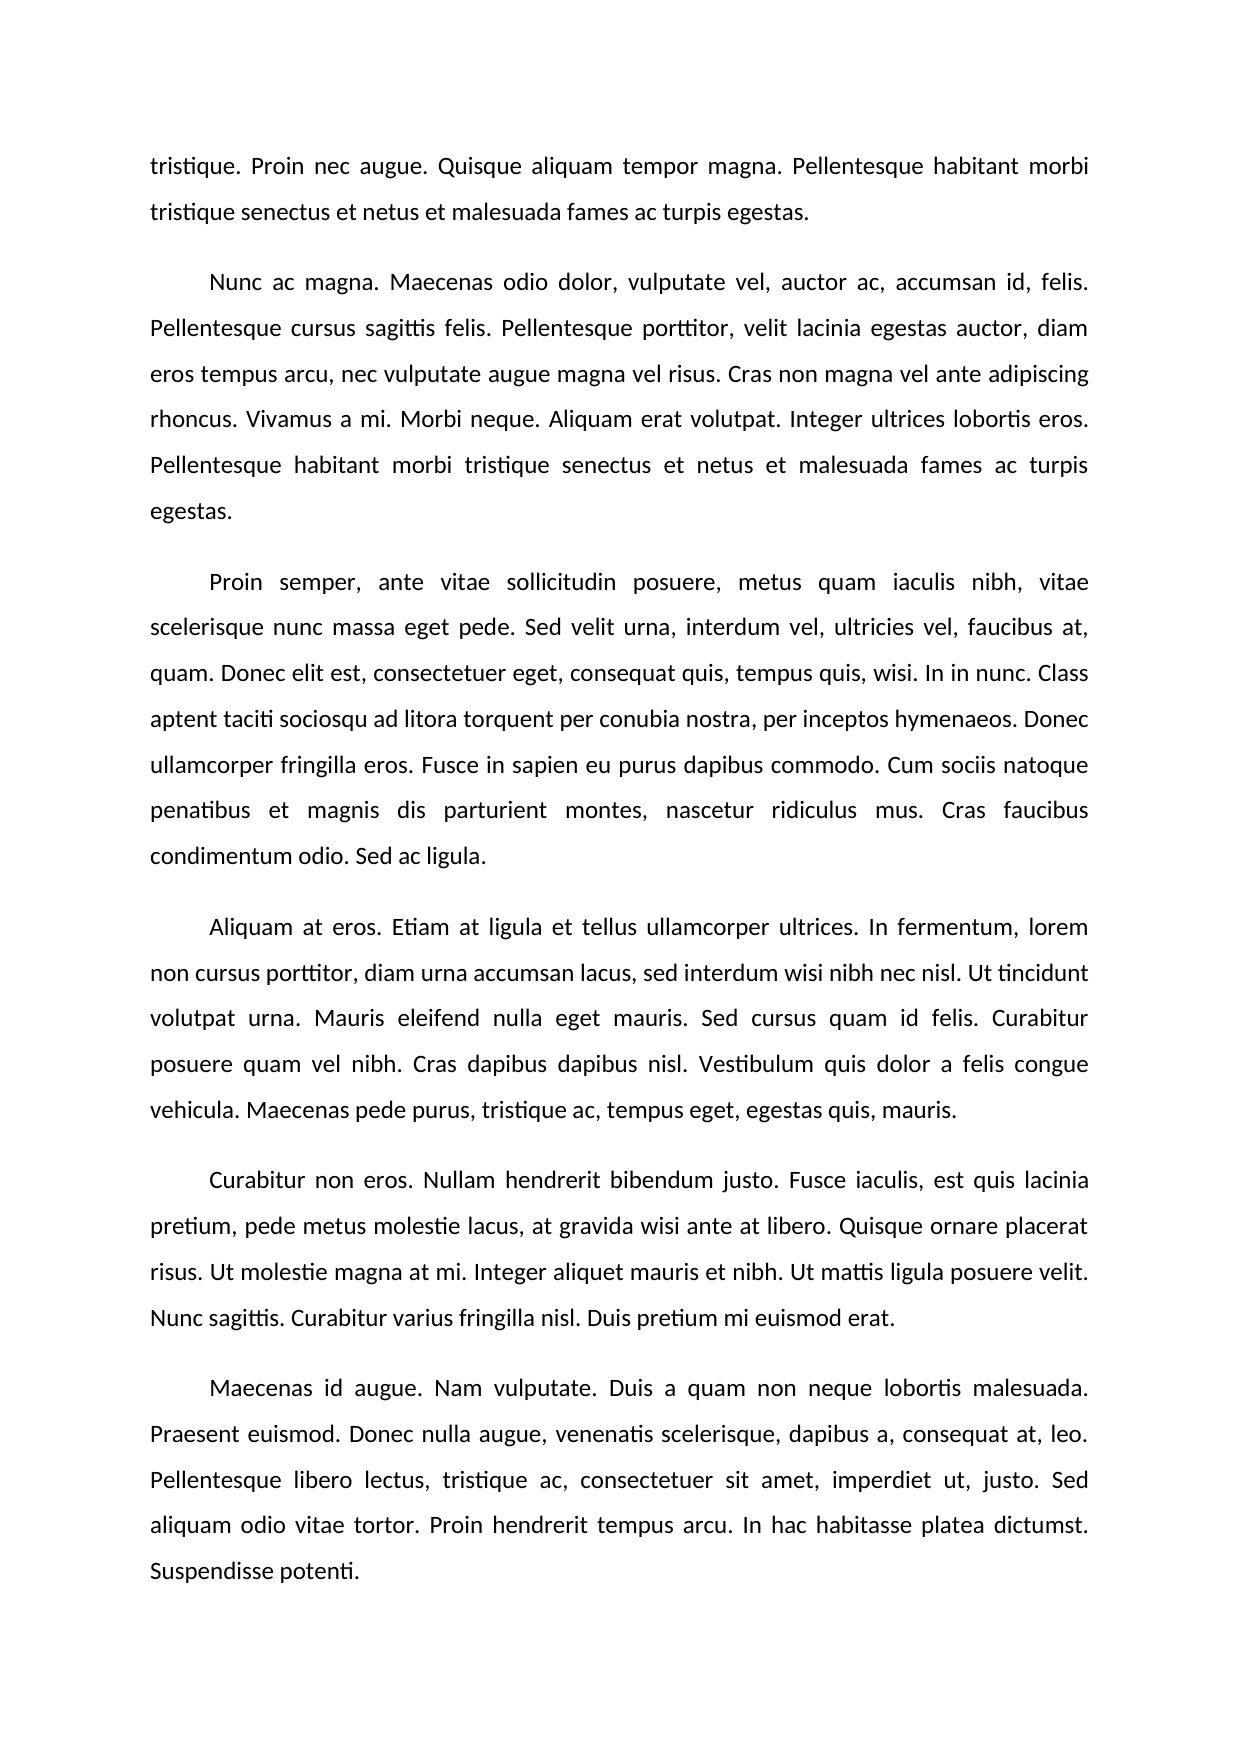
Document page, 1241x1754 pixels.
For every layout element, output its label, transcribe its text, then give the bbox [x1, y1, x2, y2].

text Nunc ac magna. Maecenas odio dolor, vulputate vel, auctor ac, accumsan id, felis. Pellentesque cursus sagittis felis. Pellentesque porttitor, velit lacinia egestas auctor, diam eros tempus arcu, nec vulputate augue magna vel risus. Cras non magna vel ante adipiscing rhoncus. Vivamus a mi. Morbi neque. Aliquam erat volutpat. Integer ultrices lobortis eros. Pellentesque habitant morbi tristique senectus et netus et malesuada fames ac turpis egestas. [150, 266, 1090, 526]
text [150, 150, 1090, 226]
text Maecenas id augue. Nam vulputate. Duis a quam non neque lobortis malesuada. Praesent euismod. Donec nulla augue, venenatis scelerisque, dapibus a, consequat at, leo. Pellentesque libero lectus, tristique ac, consectetuer sit amet, imperdiet ut, justo. Sed aliquam odio vitae tortor. Proin hendrerit tempus arcu. In hac habitasse platea dictumst. Suspendisse potenti. [150, 1372, 1090, 1586]
text Aliquam at eros. Etiam at ligula et tellus ullamcorper ultrices. In fermentum, lorem non cursus porttitor, diam urna accumsan lacus, sed interdum wisi nibh nec nisl. Ut tincidunt volutpat urna. Mauris eleifend nulla eget mauris. Sed cursus quam id felis. Curabitur posuere quam vel nibh. Cras dapibus dapibus nisl. Vestibulum quis dolor a felis congue vehicula. Maecenas pede purus, tristique ac, tempus eget, egestas quis, mauris. [150, 911, 1090, 1124]
text Curabitur non eros. Nullam hendrerit bibendum justo. Fusce iaculis, est quis lacinia pretium, pede metus molestie lacus, at gravida wisi ante at libero. Quisque ornare placerat risus. Ut molestie magna at mi. Integer aliquet mauris et nibh. Ut mattis ligula posuere velit. Nunc sagittis. Curabitur varius fringilla nisl. Duis pretium mi euismod erat. [150, 1164, 1090, 1332]
text Proin semper, ante vitae sollicitudin posuere, metus quam iaculis nibh, vitae scelerisque nunc massa eget pede. Sed velit urna, interdum vel, ultricies vel, faucibus at, quam. Donec elit est, consectetuer eget, consequat quis, tempus quis, wisi. In in nunc. Class aptent taciti sociosqu ad litora torquent per conubia nostra, per inceptos hymenaeos. Donec ullamcorper fringilla eros. Fusce in sapien eu purus dapibus commodo. Cum sociis natoque penatibus et magnis dis parturient montes, nascetur ridiculus mus. Cras faucibus condimentum odio. Sed ac ligula. [150, 566, 1090, 871]
